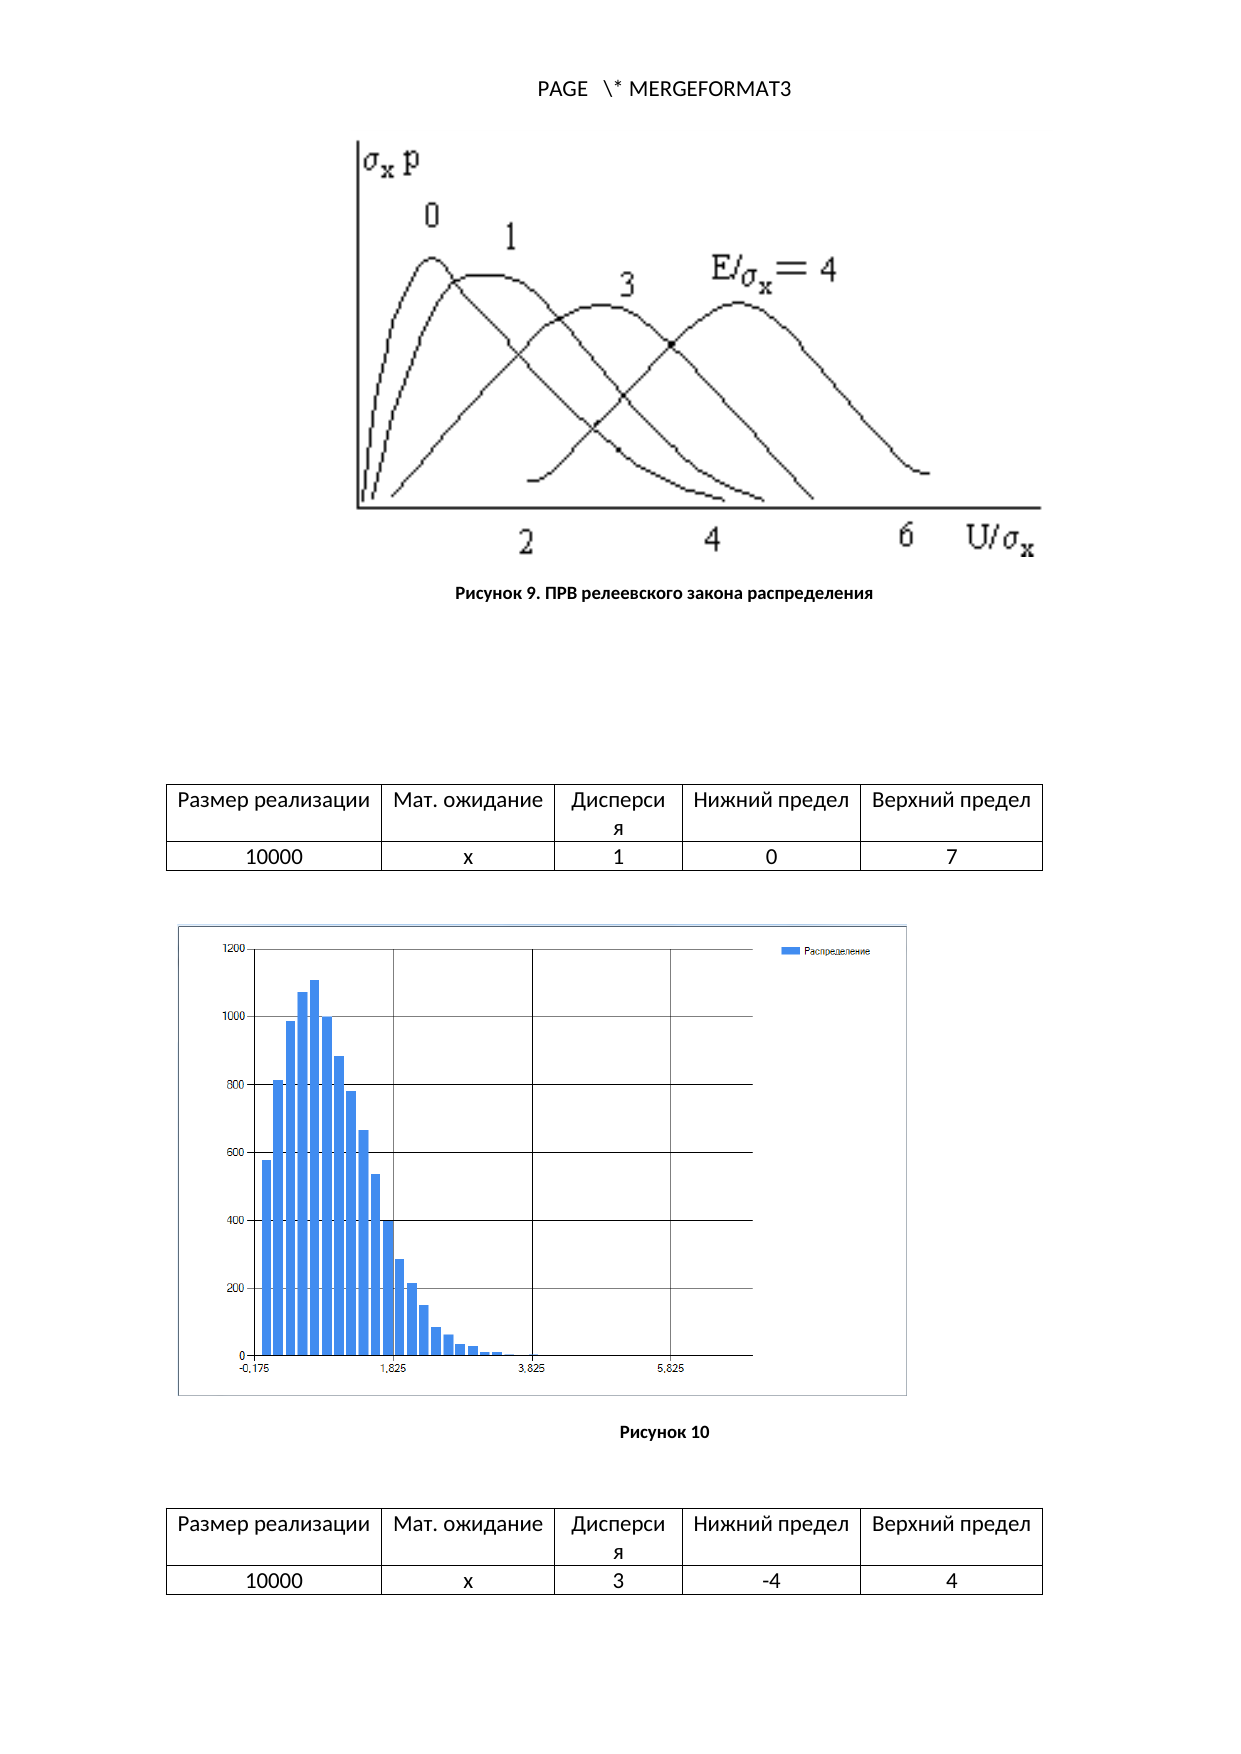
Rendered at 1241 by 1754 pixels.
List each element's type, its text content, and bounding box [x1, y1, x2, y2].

table_header Верхний предел [861, 785, 1042, 841]
table_header Дисперсия [555, 785, 682, 841]
table_cell 1 [555, 842, 682, 870]
table_cell х [382, 842, 554, 870]
picture [177, 924, 907, 1396]
table_cell 3 [555, 1566, 682, 1594]
table_header Размер реализации [167, 785, 381, 841]
text Рисунок 9. ПРВ релеевского закона распределения [177, 581, 1152, 604]
table_cell 4 [861, 1566, 1042, 1594]
table_cell 7 [861, 842, 1042, 870]
picture [350, 129, 1054, 557]
text Рисунок 10 [177, 1420, 1152, 1443]
table_cell 10000 [167, 1566, 381, 1594]
table_header Нижний предел [683, 785, 860, 841]
table_cell 10000 [167, 842, 381, 870]
table_header Нижний предел [683, 1509, 860, 1565]
table_header Дисперсия [555, 1509, 682, 1565]
table_cell -4 [683, 1566, 860, 1594]
table_cell х [382, 1566, 554, 1594]
table_header Мат. ожидание [382, 1509, 554, 1565]
table_cell 0 [683, 842, 860, 870]
table_header Мат. ожидание [382, 785, 554, 841]
table_header Размер реализации [167, 1509, 381, 1565]
table_header Верхний предел [861, 1509, 1042, 1565]
